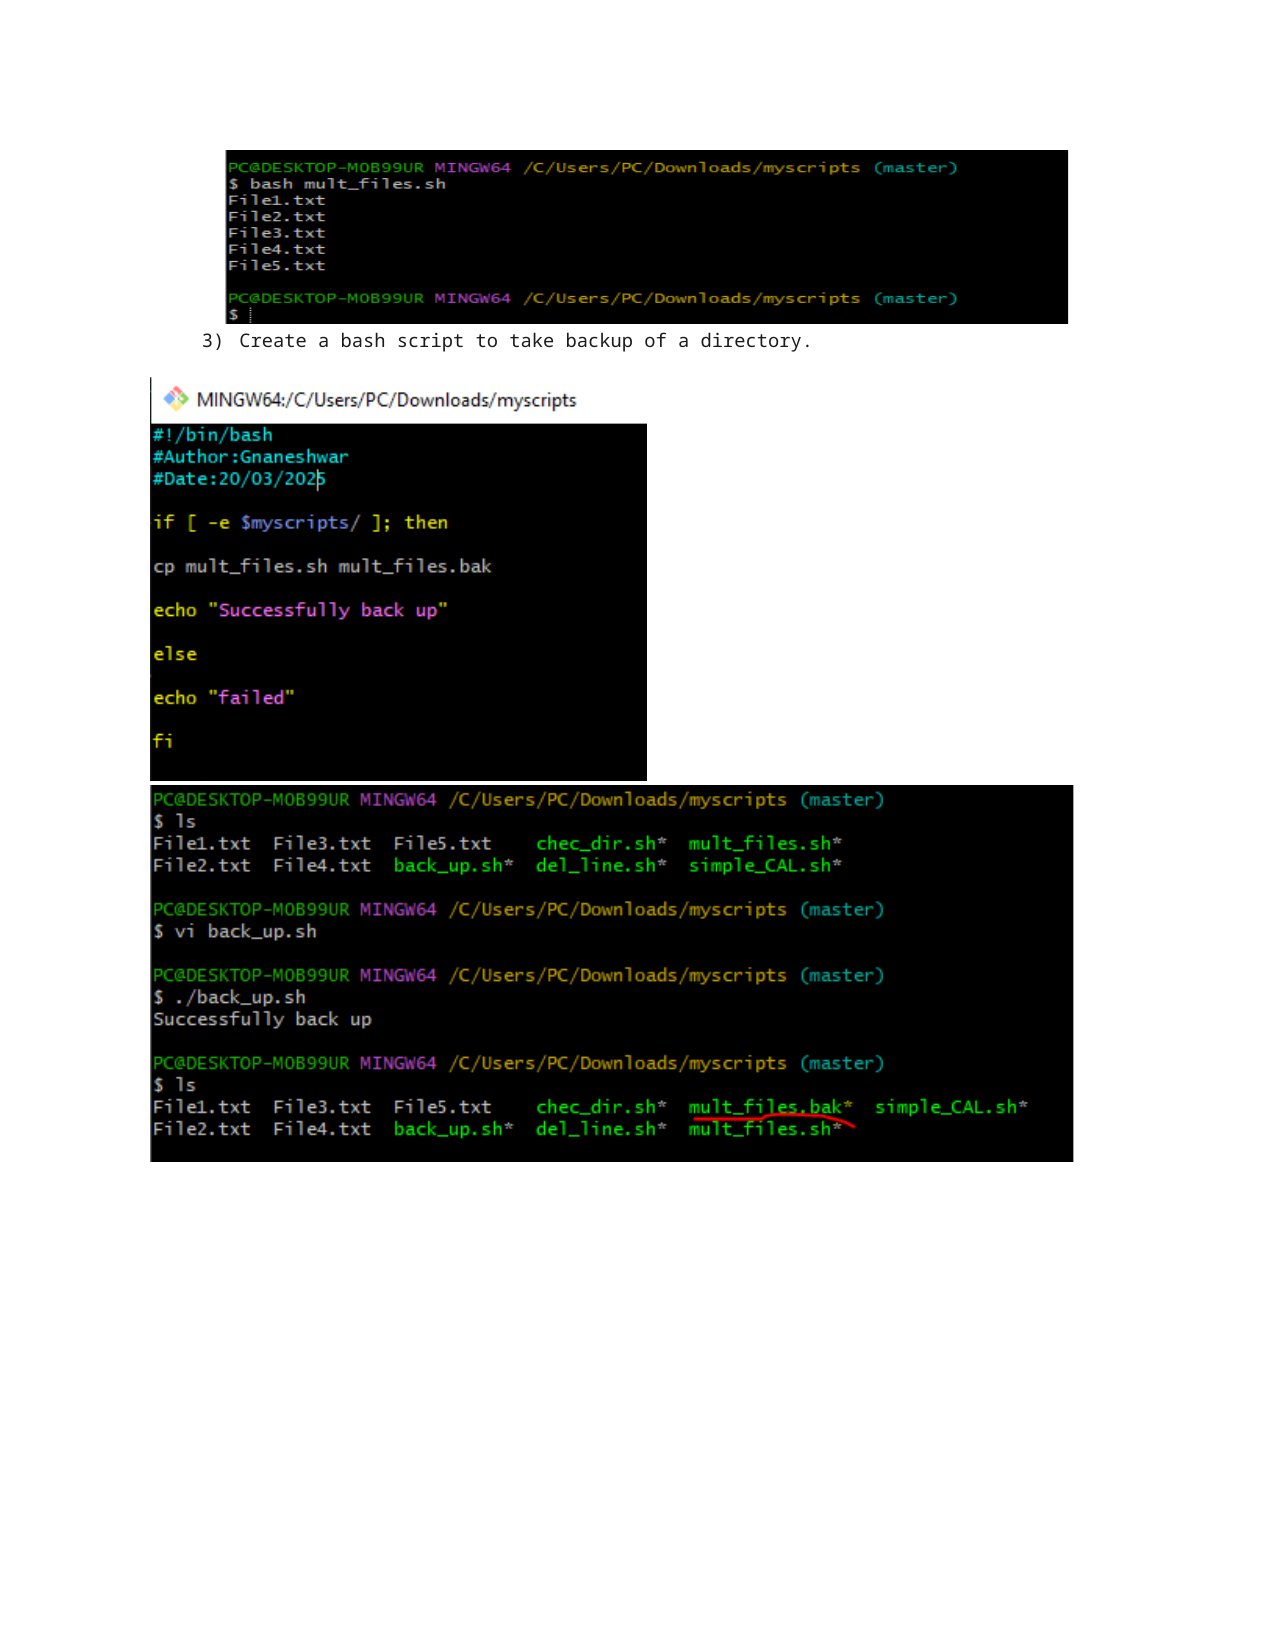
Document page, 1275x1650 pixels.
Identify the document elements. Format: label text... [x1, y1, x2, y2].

picture [225, 150, 1069, 324]
list Create a bash script to take backup of a directory. [202, 328, 1125, 353]
picture [150, 785, 1074, 1162]
picture [150, 377, 647, 781]
